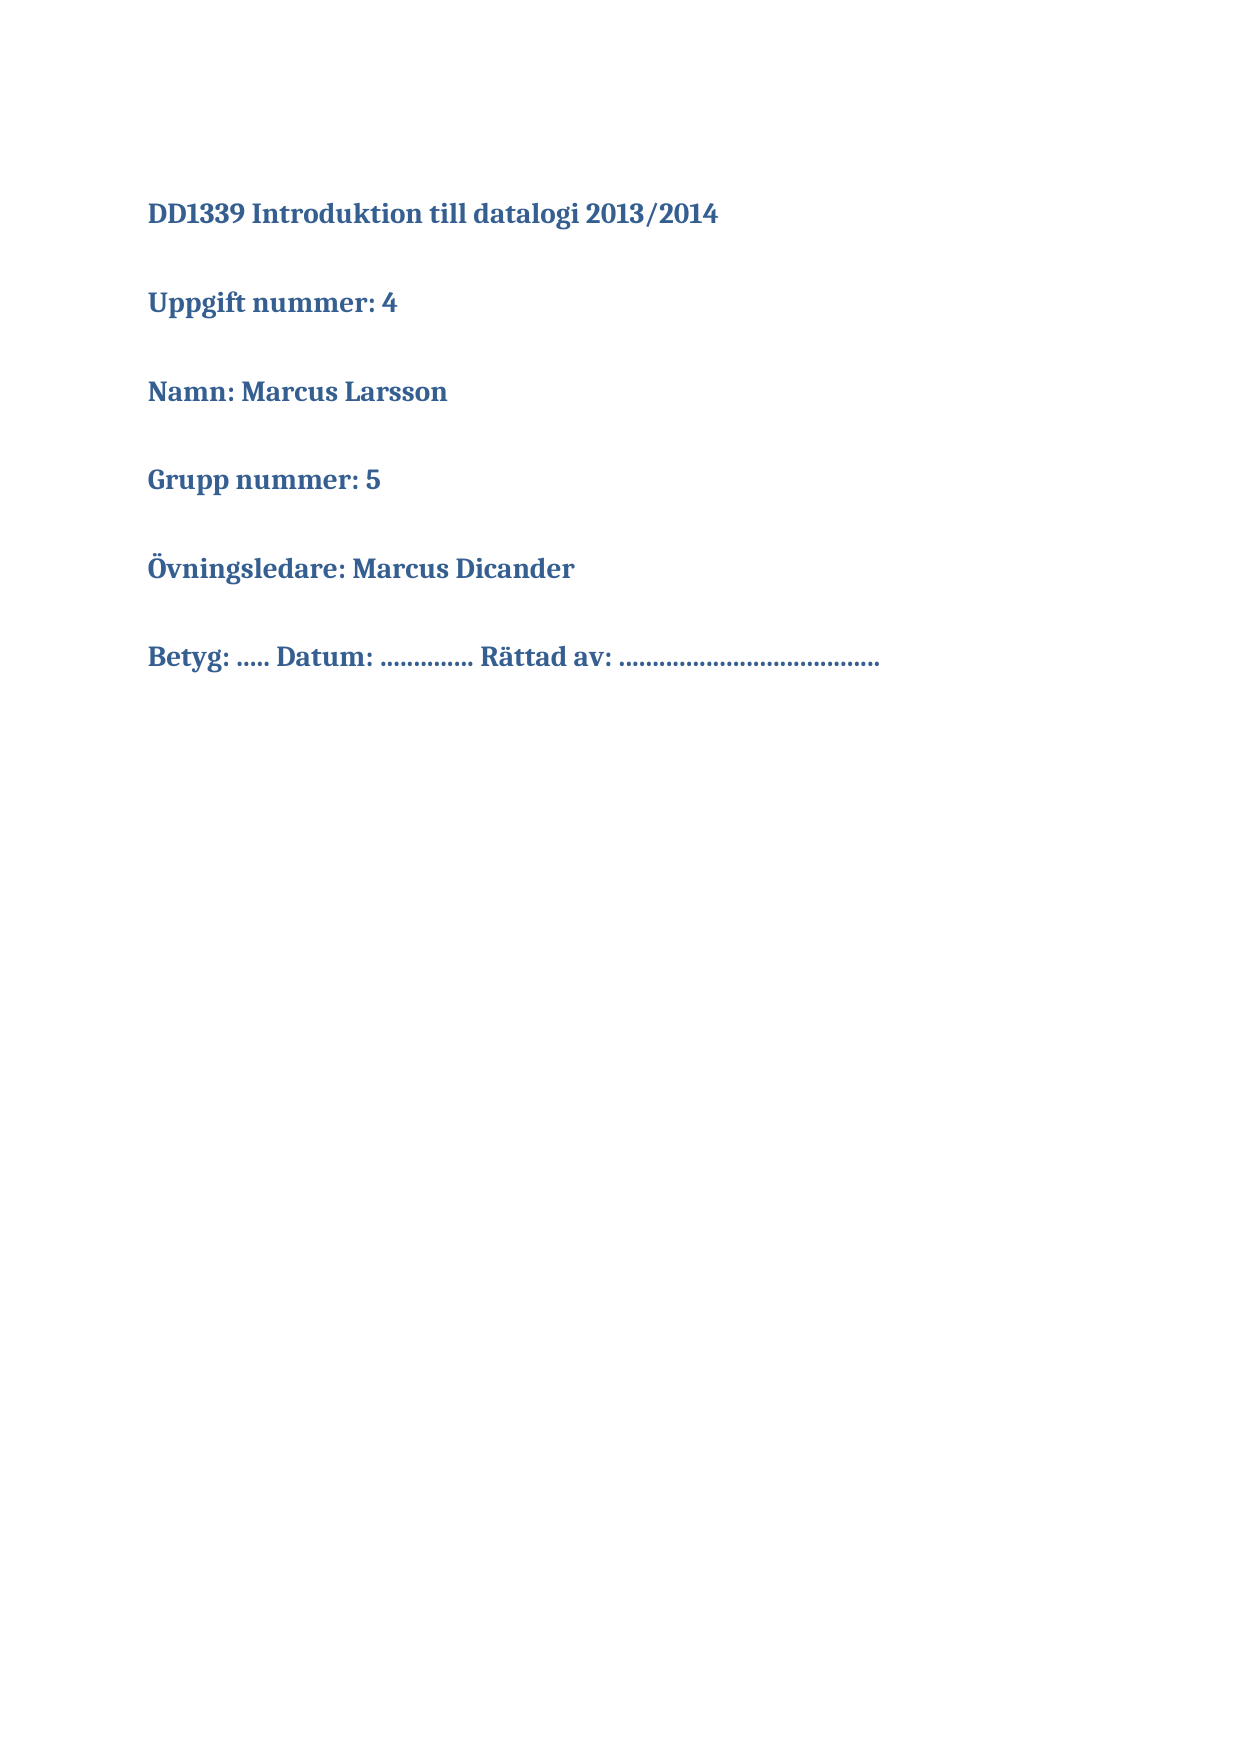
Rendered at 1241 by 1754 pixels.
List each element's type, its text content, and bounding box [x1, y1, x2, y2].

subtitle Namn: Marcus Larsson [148, 375, 1093, 408]
subtitle Grupp nummer: 5 [148, 463, 1093, 497]
subtitle DD1339 Introduktion till datalogi 2013/2014 [148, 198, 1093, 231]
subtitle Övningsledare: Marcus Dicander [148, 552, 1093, 585]
subtitle Uppgift nummer: 4 [148, 286, 1093, 320]
subtitle Betyg: ..... Datum: .............. Rättad av: ....................................... [148, 640, 1093, 674]
